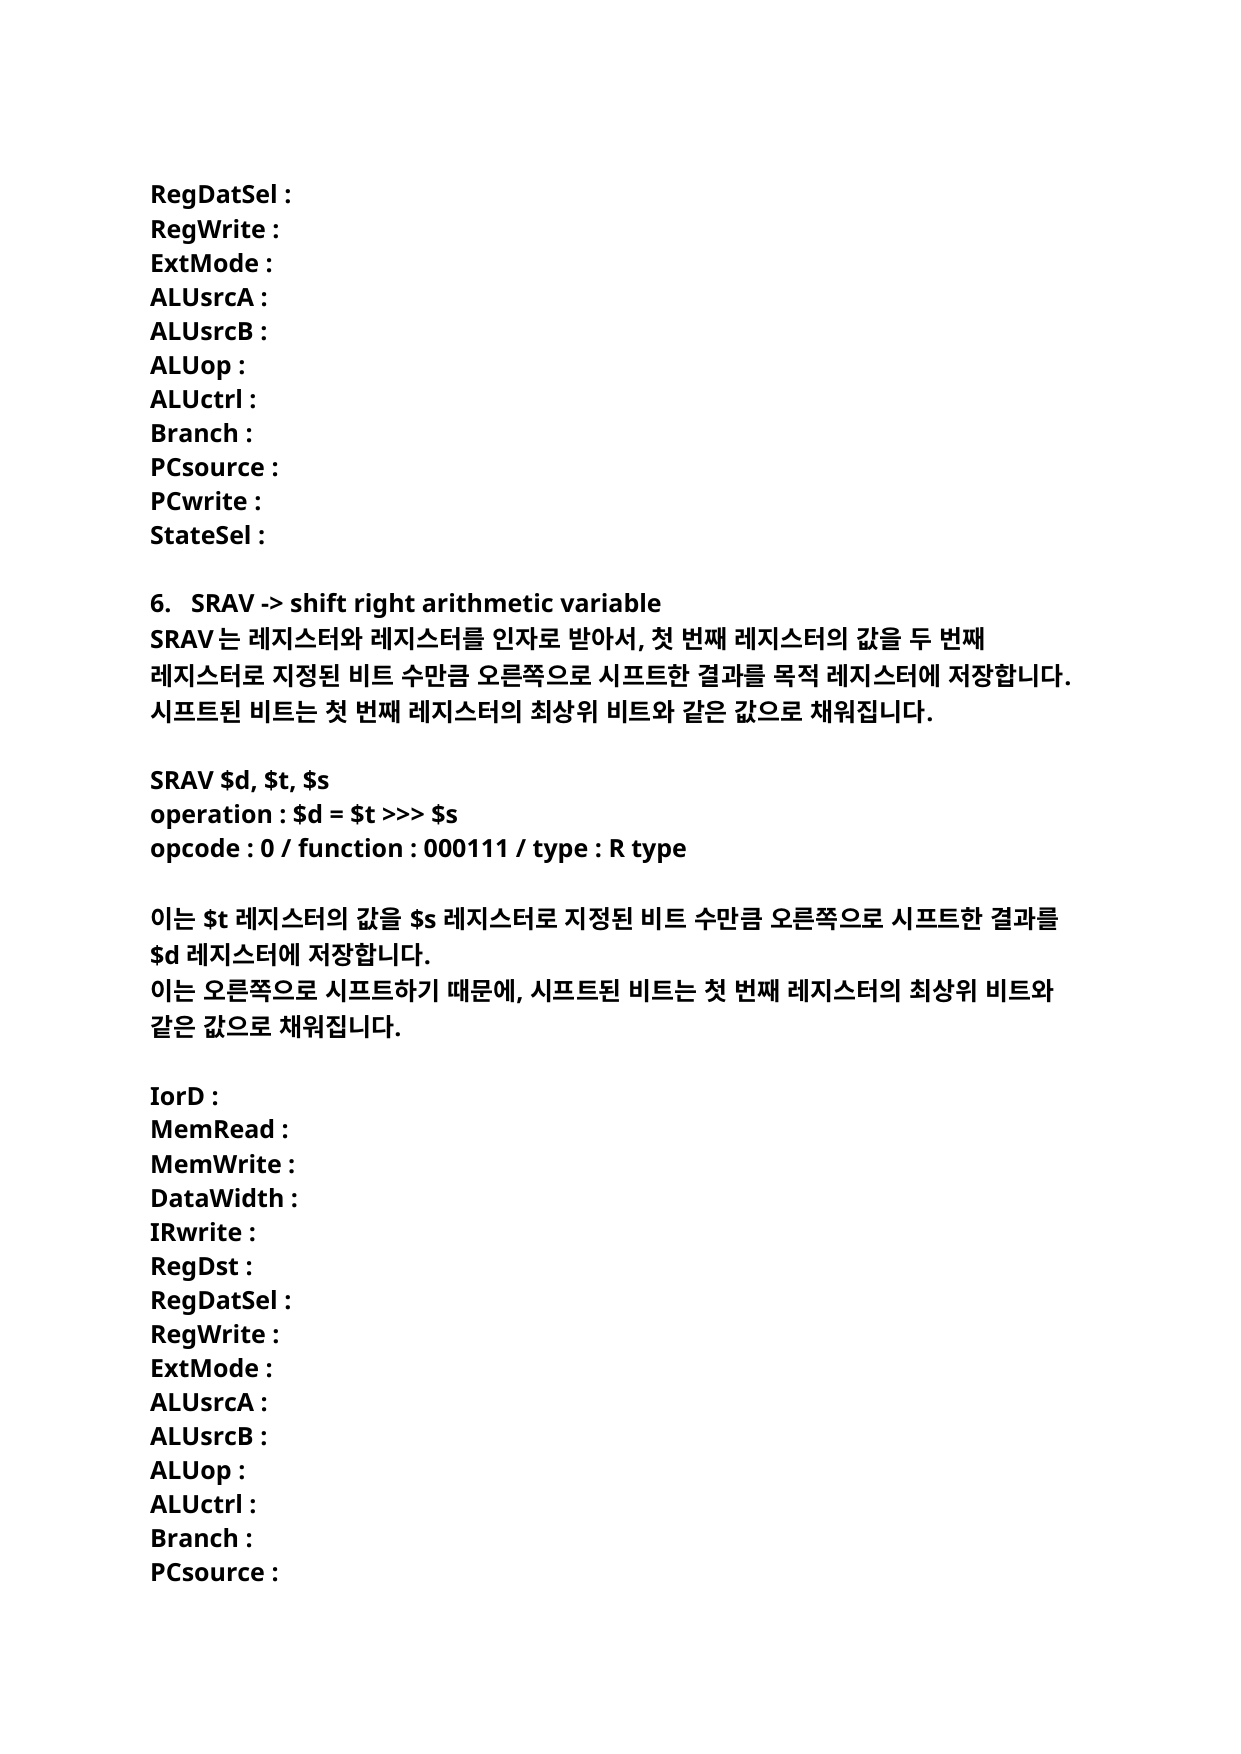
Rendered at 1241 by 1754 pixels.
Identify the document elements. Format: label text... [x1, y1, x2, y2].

text ALUsrcA : [150, 1385, 1090, 1419]
text PCsource : [150, 450, 1090, 484]
text operation : $d = $t >>> $s [150, 797, 1090, 831]
text MemWrite : [150, 1146, 1090, 1180]
text Branch : [150, 416, 1090, 450]
text IRwrite : [150, 1214, 1090, 1248]
text ALUop : [150, 347, 1090, 382]
text DataWidth : [150, 1180, 1090, 1214]
text SRAV는 레지스터와 레지스터를 인자로 받아서, 첫 번째 레지스터의 값을 두 번째 레지스터로 지정된 비트 수만큼 오른쪽으로 시프트한 결과를 목적 레지스터에 저장합니다. 시프트된 비트는 첫 번째 레지스터의 최상위 비트와 같은 값으로 채워집니다. [150, 620, 1090, 729]
text opcode : 0 / function : 000111 / type : R type [150, 831, 1090, 865]
text IorD : [150, 1078, 1090, 1112]
text RegDatSel : [150, 1282, 1090, 1317]
text StateSel : [150, 518, 1090, 552]
text RegWrite : [150, 1317, 1090, 1351]
text ExtMode : [150, 245, 1090, 279]
text ALUsrcB : [150, 1419, 1090, 1453]
text SRAV $d, $t, $s [150, 763, 1090, 797]
text ExtMode : [150, 1351, 1090, 1385]
text 이는 $t 레지스터의 값을 $s 레지스터로 지정된 비트 수만큼 오른쪽으로 시프트한 결과를 $d 레지스터에 저장합니다. [150, 899, 1090, 972]
text ALUop : [150, 1453, 1090, 1487]
text 이는 오른쪽으로 시프트하기 때문에, 시프트된 비트는 첫 번째 레지스터의 최상위 비트와 같은 값으로 채워집니다. [150, 972, 1090, 1044]
text ALUctrl : [150, 382, 1090, 416]
text MemRead : [150, 1112, 1090, 1146]
text ALUsrcB : [150, 313, 1090, 347]
text ALUsrcA : [150, 279, 1090, 313]
text Branch : [150, 1521, 1090, 1555]
text PCwrite : [150, 484, 1090, 518]
text RegDst : [150, 1248, 1090, 1282]
text RegDatSel : [150, 177, 1090, 211]
text 6. SRAV -> shift right arithmetic variable [150, 586, 1090, 620]
text RegWrite : [150, 211, 1090, 245]
text PCsource : [150, 1555, 1090, 1589]
text ALUctrl : [150, 1487, 1090, 1521]
